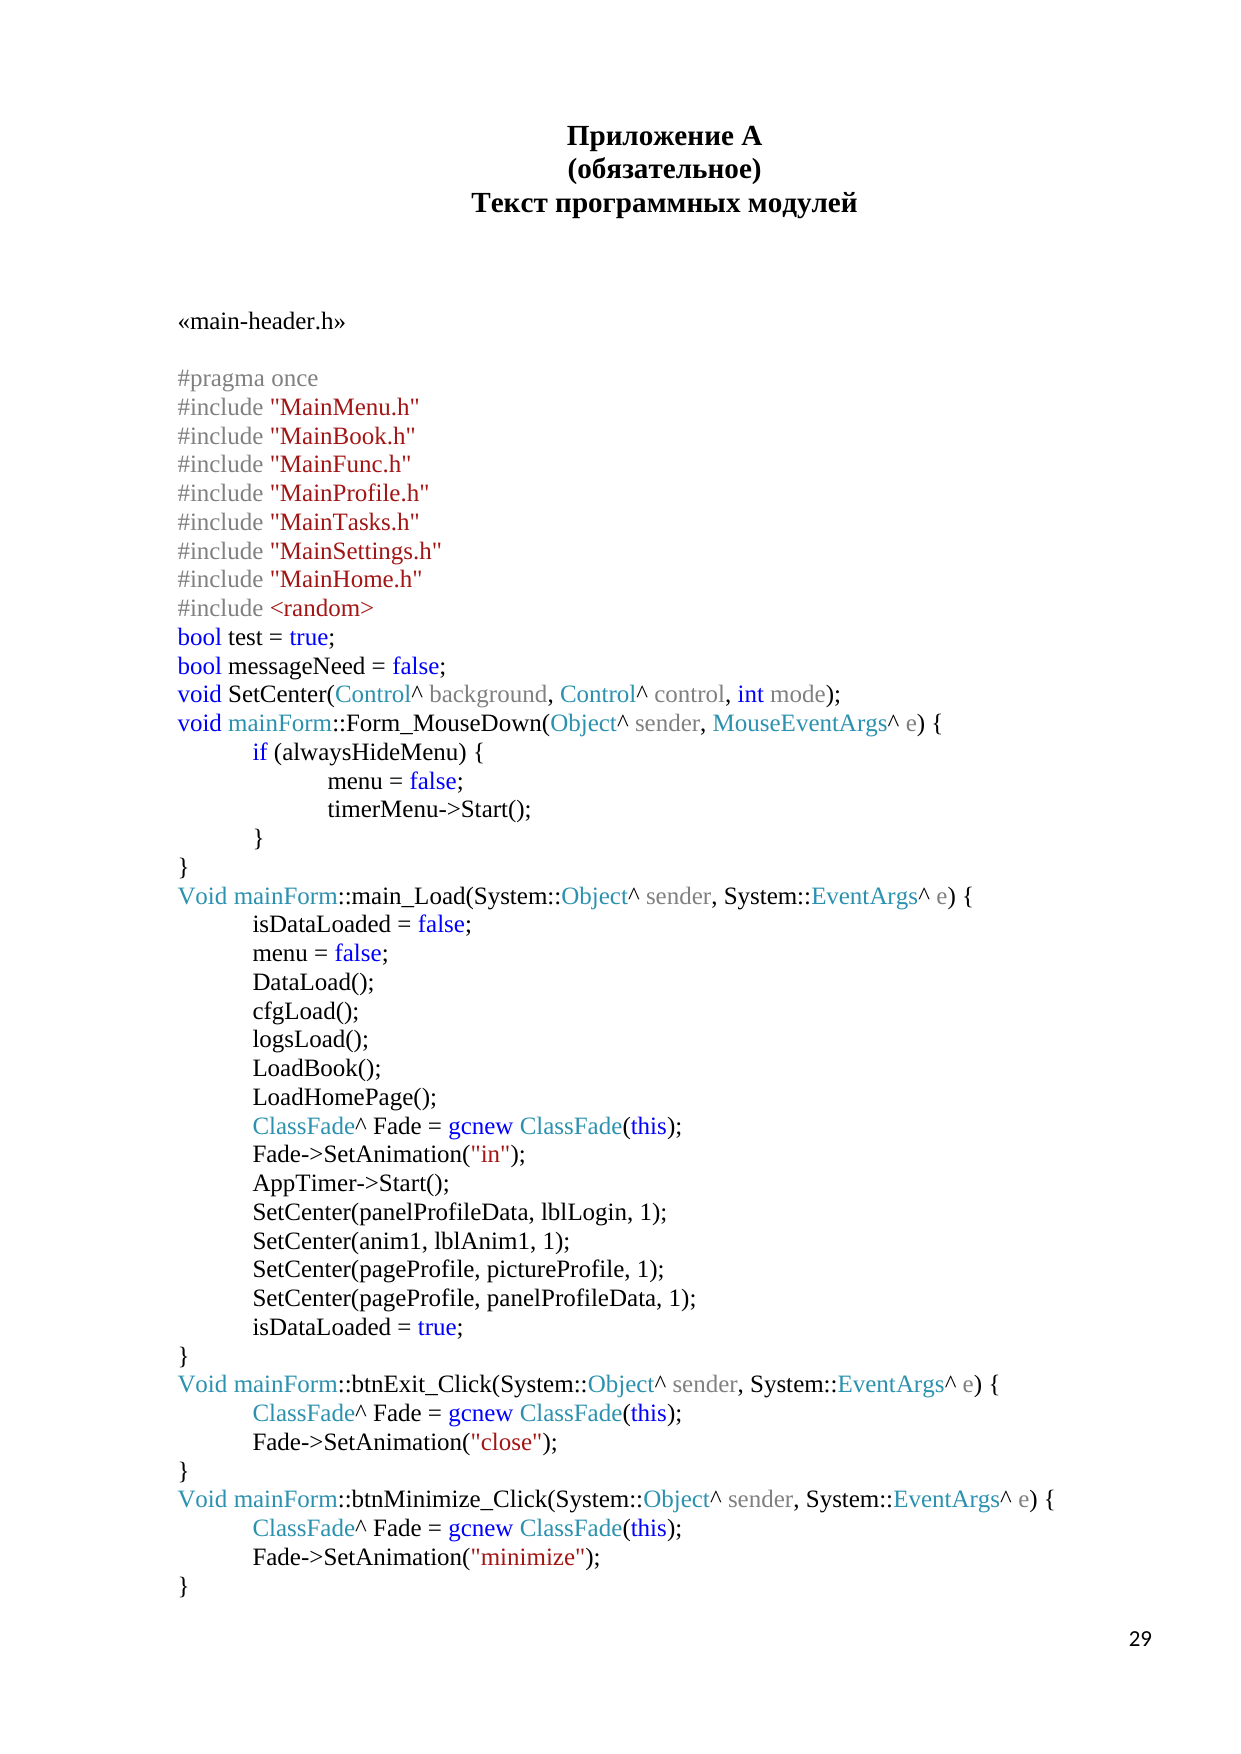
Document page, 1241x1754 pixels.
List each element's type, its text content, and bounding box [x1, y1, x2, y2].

text isDataLoaded = true; [177, 1312, 1152, 1341]
text #include "MainMenu.h" [177, 392, 1152, 421]
text (обязательное) [177, 152, 1152, 185]
text ClassFade^ Fade = gcnew ClassFade(this); [177, 1111, 1152, 1139]
text SetCenter(panelProfileData, lblLogin, 1); [177, 1197, 1152, 1226]
text Приложение А [177, 118, 1152, 152]
text Текст программных модулей [177, 185, 1152, 219]
text Void mainForm::btnMinimize_Click(System::Object^ sender, System::EventArgs^ e) { [177, 1484, 1152, 1513]
text } [177, 1571, 1152, 1599]
text AppTimer->Start(); [177, 1168, 1152, 1197]
text bool messageNeed = false; [177, 651, 1152, 679]
text Void mainForm::main_Load(System::Object^ sender, System::EventArgs^ e) { [177, 881, 1152, 909]
text menu = false; [177, 766, 1152, 794]
text SetCenter(pageProfile, panelProfileData, 1); [177, 1283, 1152, 1312]
text timerMenu->Start(); [177, 794, 1152, 823]
text menu = false; [177, 938, 1152, 967]
text ClassFade^ Fade = gcnew ClassFade(this); [177, 1398, 1152, 1427]
text logsLoad(); [177, 1024, 1152, 1053]
text DataLoad(); [177, 967, 1152, 996]
text Fade->SetAnimation("minimize"); [177, 1542, 1152, 1571]
text } [177, 823, 1152, 852]
text Fade->SetAnimation("close"); [177, 1427, 1152, 1456]
text } [177, 852, 1152, 881]
text #include "MainFunc.h" [177, 449, 1152, 478]
text #include <random> [177, 593, 1152, 622]
text LoadHomePage(); [177, 1082, 1152, 1111]
text #include "MainSettings.h" [177, 536, 1152, 564]
text Void mainForm::btnExit_Click(System::Object^ sender, System::EventArgs^ e) { [177, 1369, 1152, 1398]
text cfgLoad(); [177, 996, 1152, 1024]
text ClassFade^ Fade = gcnew ClassFade(this); [177, 1513, 1152, 1542]
text #include "MainHome.h" [177, 564, 1152, 593]
text «main-header.h» [177, 306, 1152, 334]
text void SetCenter(Control^ background, Control^ control, int mode); [177, 679, 1152, 708]
text isDataLoaded = false; [177, 909, 1152, 938]
text LoadBook(); [177, 1053, 1152, 1082]
text if (alwaysHideMenu) { [177, 737, 1152, 766]
text #include "MainTasks.h" [177, 507, 1152, 536]
text void mainForm::Form_MouseDown(Object^ sender, MouseEventArgs^ e) { [177, 708, 1152, 737]
text #include "MainProfile.h" [177, 478, 1152, 507]
text } [177, 1341, 1152, 1369]
text bool test = true; [177, 622, 1152, 651]
text Fade->SetAnimation("in"); [177, 1139, 1152, 1168]
text SetCenter(anim1, lblAnim1, 1); [177, 1226, 1152, 1254]
text SetCenter(pageProfile, pictureProfile, 1); [177, 1254, 1152, 1283]
text #include "MainBook.h" [177, 421, 1152, 449]
text } [177, 1456, 1152, 1484]
text #pragma once [177, 363, 1152, 392]
